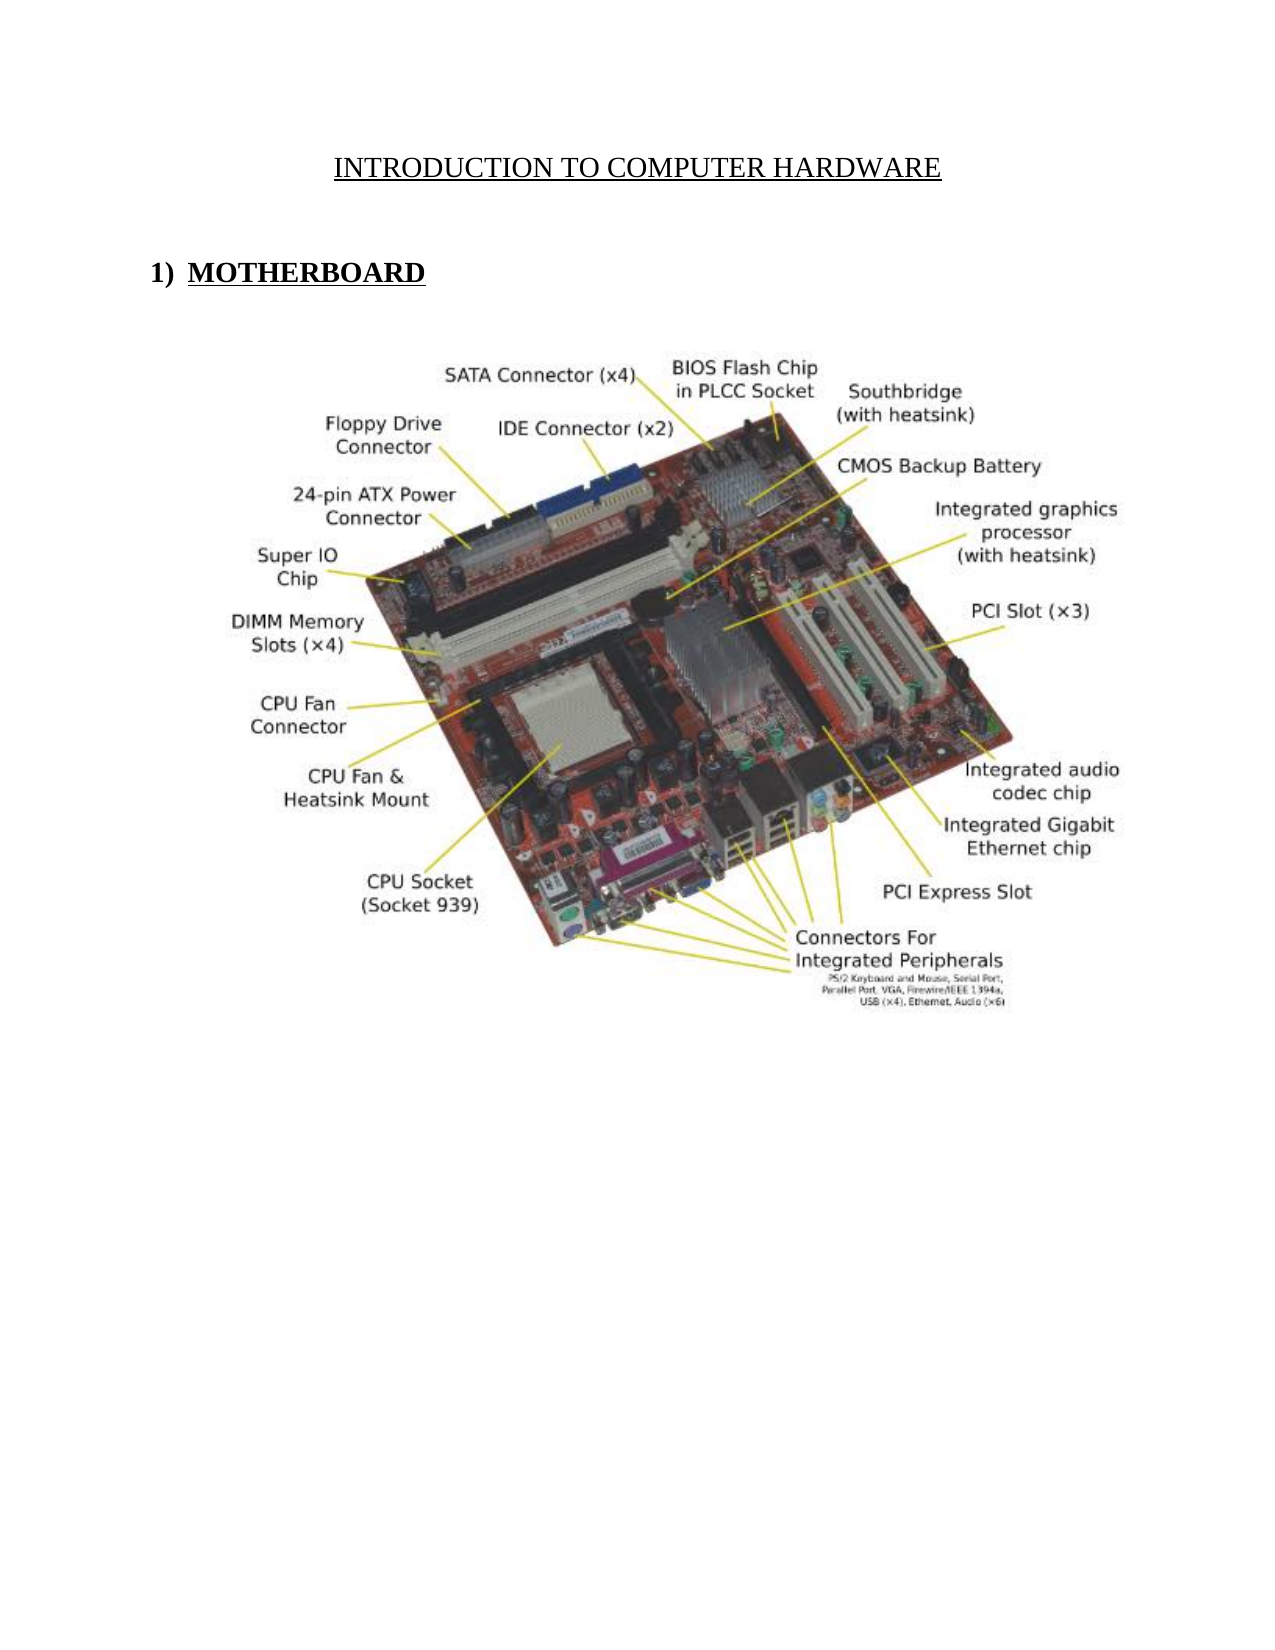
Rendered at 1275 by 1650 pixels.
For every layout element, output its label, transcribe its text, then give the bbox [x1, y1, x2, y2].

picture [225, 351, 1142, 1029]
text INTRODUCTION TO COMPUTER HARDWARE [150, 150, 1125, 183]
list MOTHERBOARD [150, 256, 1125, 289]
